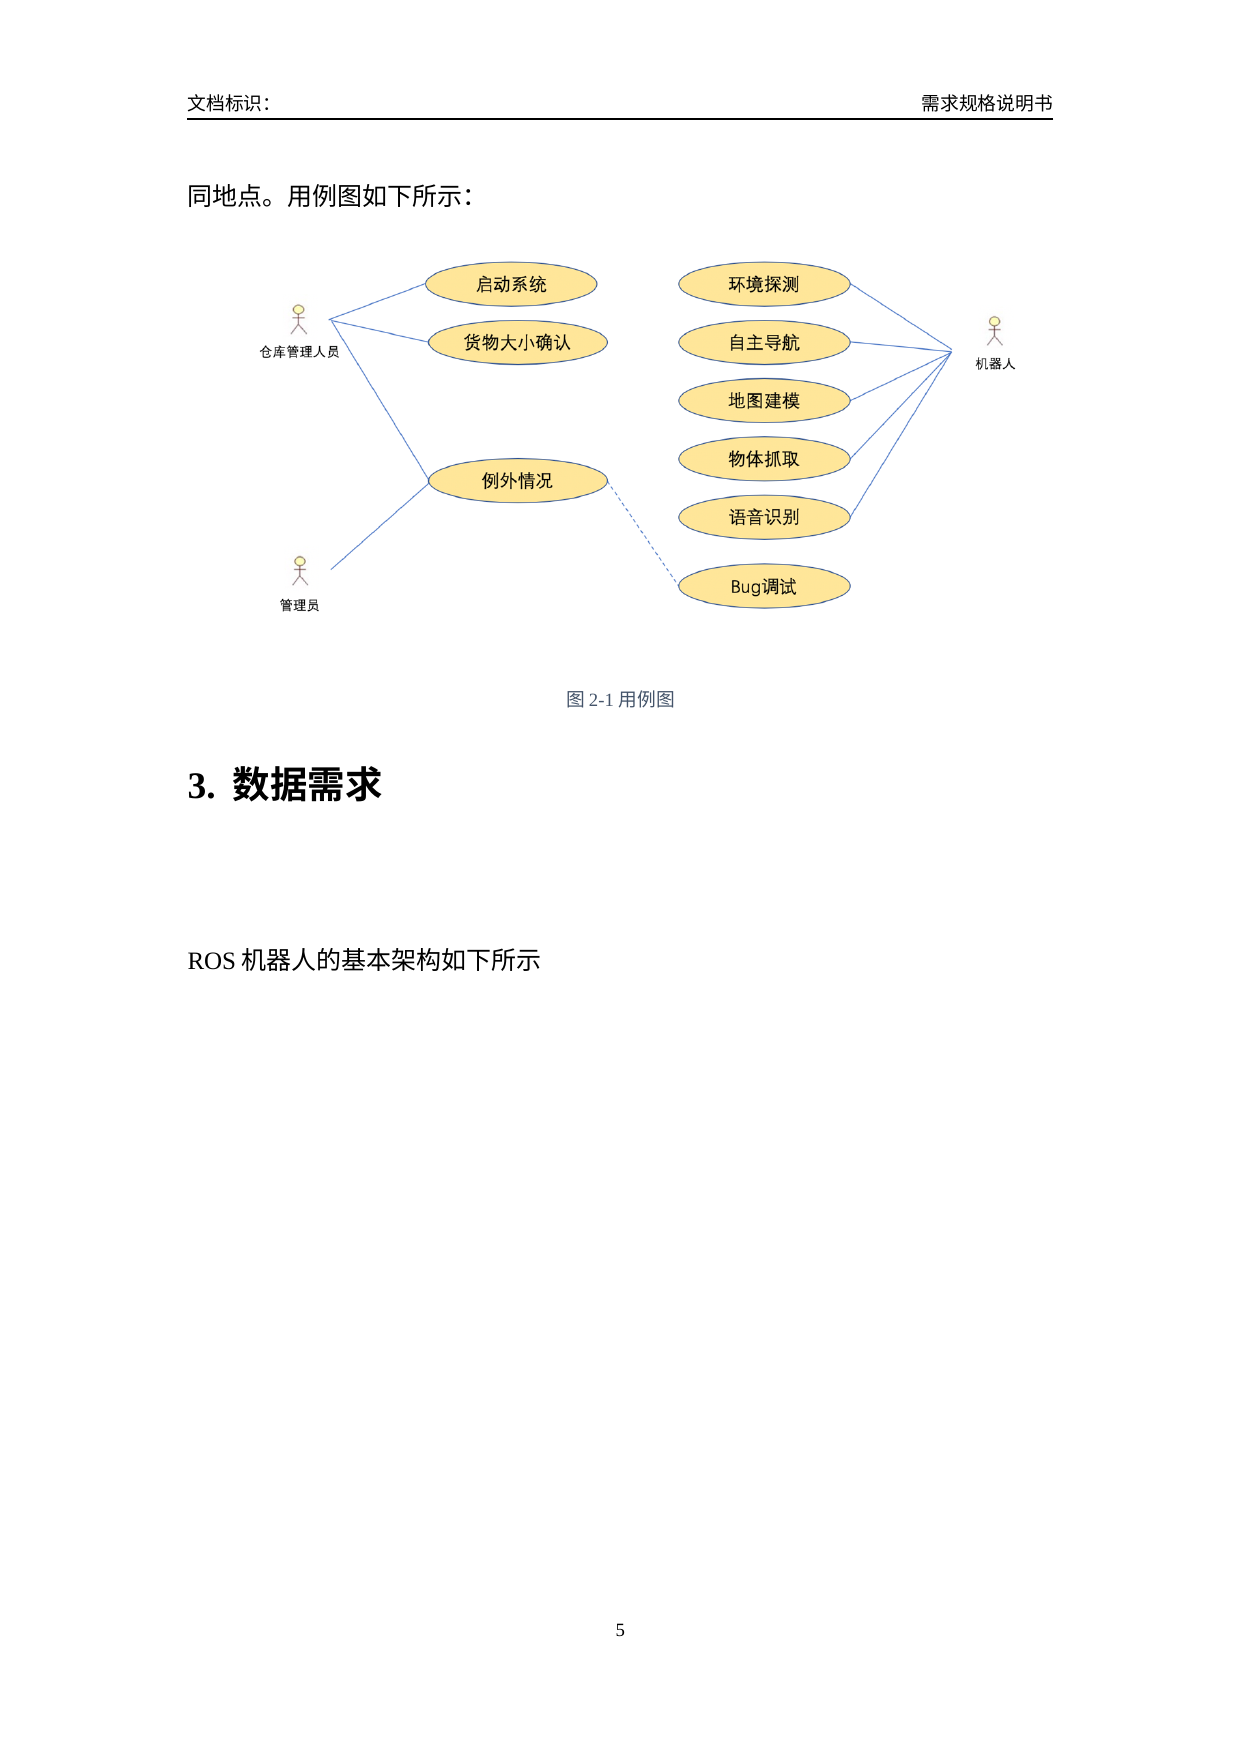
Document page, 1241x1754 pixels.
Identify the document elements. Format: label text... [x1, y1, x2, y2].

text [187, 162, 1053, 227]
subtitle 数据需求 [187, 750, 1053, 815]
picture [231, 245, 1097, 661]
text 图 2-1 用例图 [187, 682, 1053, 714]
text ROS机器人的基本架构如下所示 [187, 926, 1053, 991]
